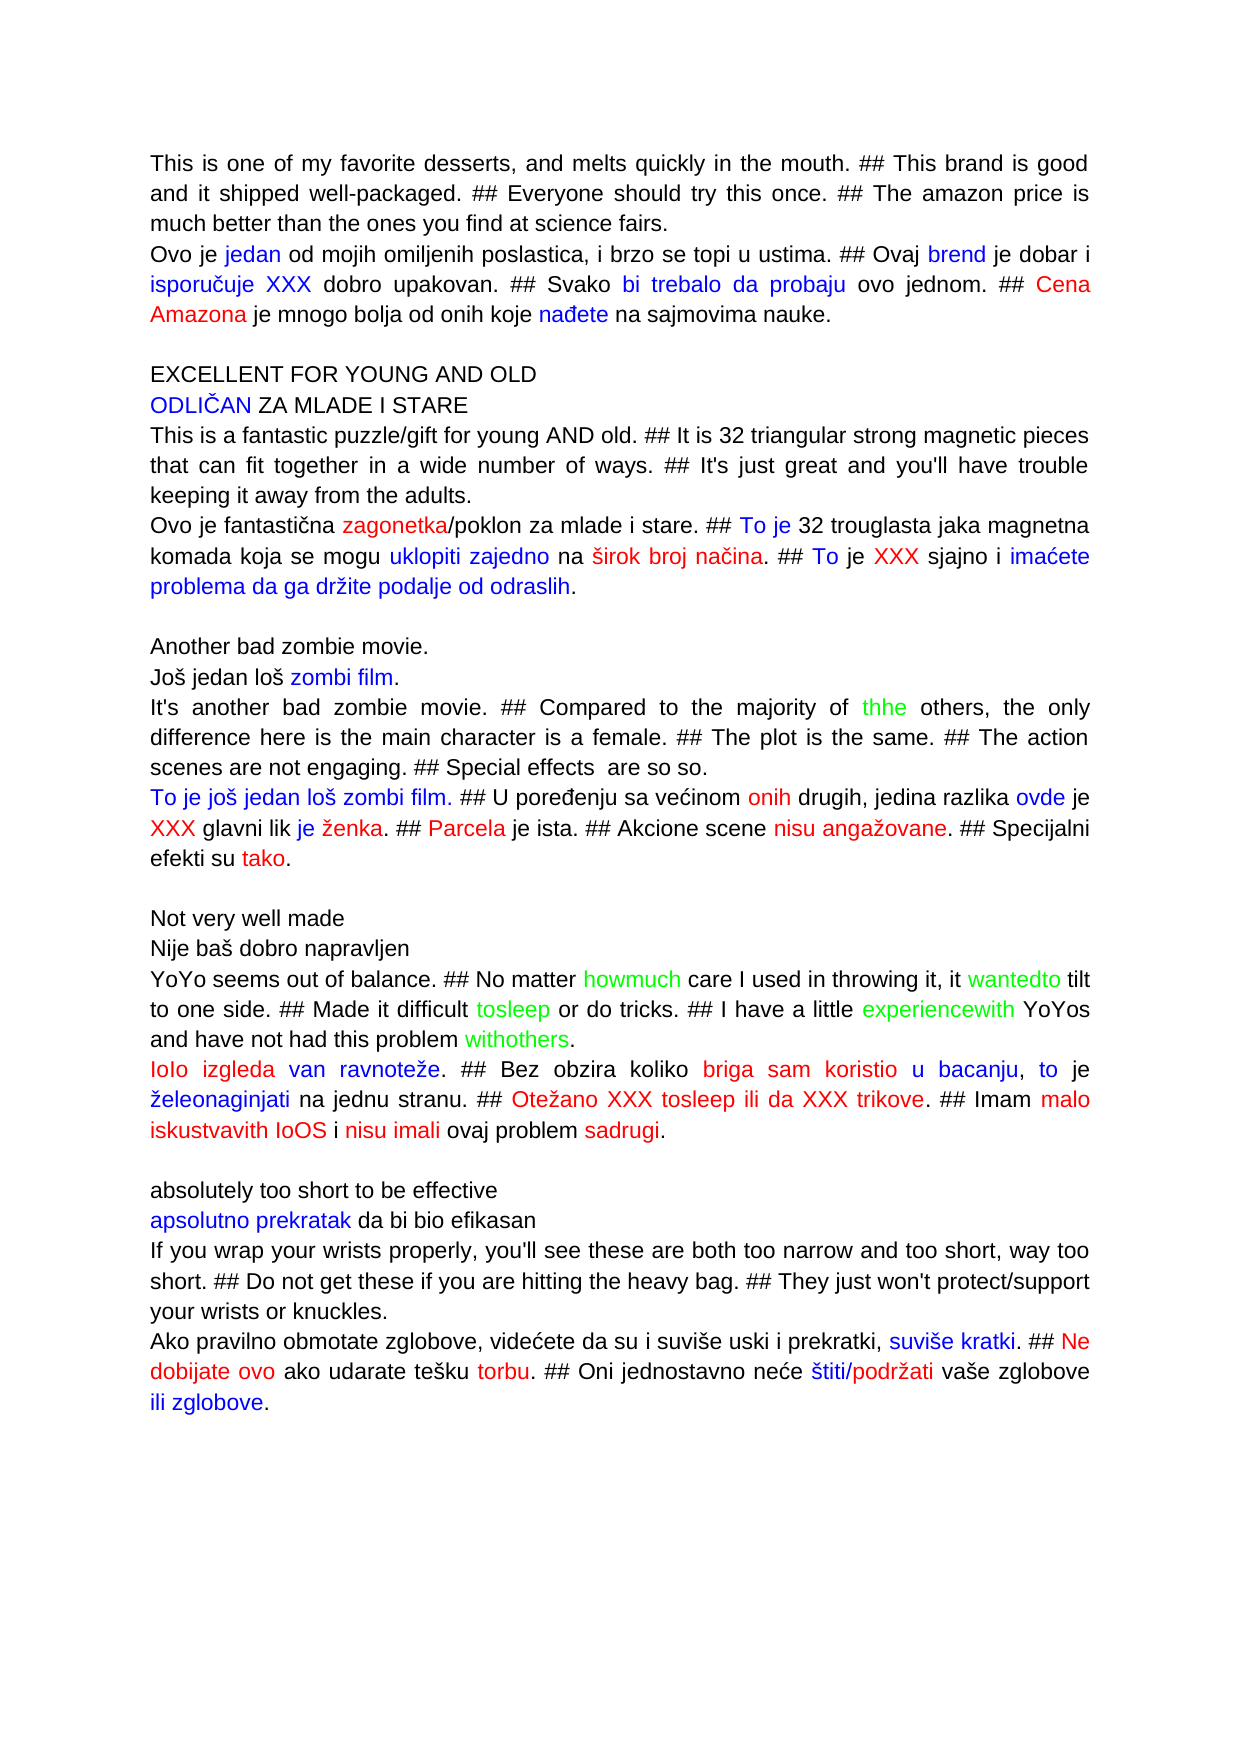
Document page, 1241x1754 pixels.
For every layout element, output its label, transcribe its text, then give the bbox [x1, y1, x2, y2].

text Nije baš dobro napravljen [150, 935, 1090, 962]
text Not very well made [150, 905, 1090, 932]
text ODLIČAN ZA MLADE I STARE [150, 392, 1090, 418]
text absolutely too short to be effective [150, 1177, 1090, 1203]
text Ovo je jedan od mojih omiljenih poslastica, i brzo se topi u ustima. ## Ovaj brend je dobar i isporučuje XXX dobro upakovan. ## Svako bi trebalo da probaju ovo jednom. ## Cena Amazona je mnogo bolja od onih koje nađete na sajmovima nauke. [150, 241, 1090, 327]
text EXCELLENT FOR YOUNG AND OLD [150, 361, 1090, 388]
text apsolutno prekratak da bi bio efikasan [150, 1207, 1090, 1234]
text Another bad zombie movie. [150, 633, 1090, 660]
text Još jedan loš zombi film. [150, 663, 1090, 690]
text It's another bad zombie movie. ## Compared to the majority of thhe others, the only difference here is the main character is a female. ## The plot is the same. ## The action scenes are not engaging. ## Special effects are so so. [150, 694, 1090, 781]
text This is a fantastic puzzle/gift for young AND old. ## It is 32 triangular strong magnetic pieces that can fit together in a wide number of ways. ## It's just great and you'll have trouble keeping it away from the adults. [150, 422, 1090, 509]
text YoYo seems out of balance. ## No matter howmuch care I used in throwing it, it wantedto tilt to one side. ## Made it difficult tosleep or do tricks. ## I have a little experiencewith YoYos and have not had this problem withothers. [150, 966, 1090, 1052]
text Ako pravilno obmotate zglobove, videćete da su i suviše uski i prekratki, suviše kratki. ## Ne dobijate ovo ako udarate tešku torbu. ## Oni jednostavno neće štiti/podržati vaše zglobove ili zglobove. [150, 1328, 1090, 1415]
text This is one of my favorite desserts, and melts quickly in the mouth. ## This brand is good and it shipped well-packaged. ## Everyone should try this once. ## The amazon price is much better than the ones you find at science fairs. [150, 150, 1090, 237]
text Ovo je fantastična zagonetka/poklon za mlade i stare. ## To je 32 trouglasta jaka magnetna komada koja se mogu uklopiti zajedno na širok broj načina. ## To je XXX sjajno i imaćete problema da ga držite podalje od odraslih. [150, 512, 1090, 599]
text IoIo izgleda van ravnoteže. ## Bez obzira koliko briga sam koristio u bacanju, to je želeonaginjati na jednu stranu. ## Otežano XXX tosleep ili da XXX trikove. ## Imam malo iskustvavith IoOS i nisu imali ovaj problem sadrugi. [150, 1056, 1090, 1143]
text To je još jedan loš zombi film. ## U poređenju sa većinom onih drugih, jedina razlika ovde je XXX glavni lik je ženka. ## Parcela je ista. ## Akcione scene nisu angažovane. ## Specijalni efekti su tako. [150, 784, 1090, 871]
text If you wrap your wrists properly, you'll see these are both too narrow and too short, way too short. ## Do not get these if you are hitting the heavy bag. ## They just won't protect/support your wrists or knuckles. [150, 1237, 1090, 1324]
